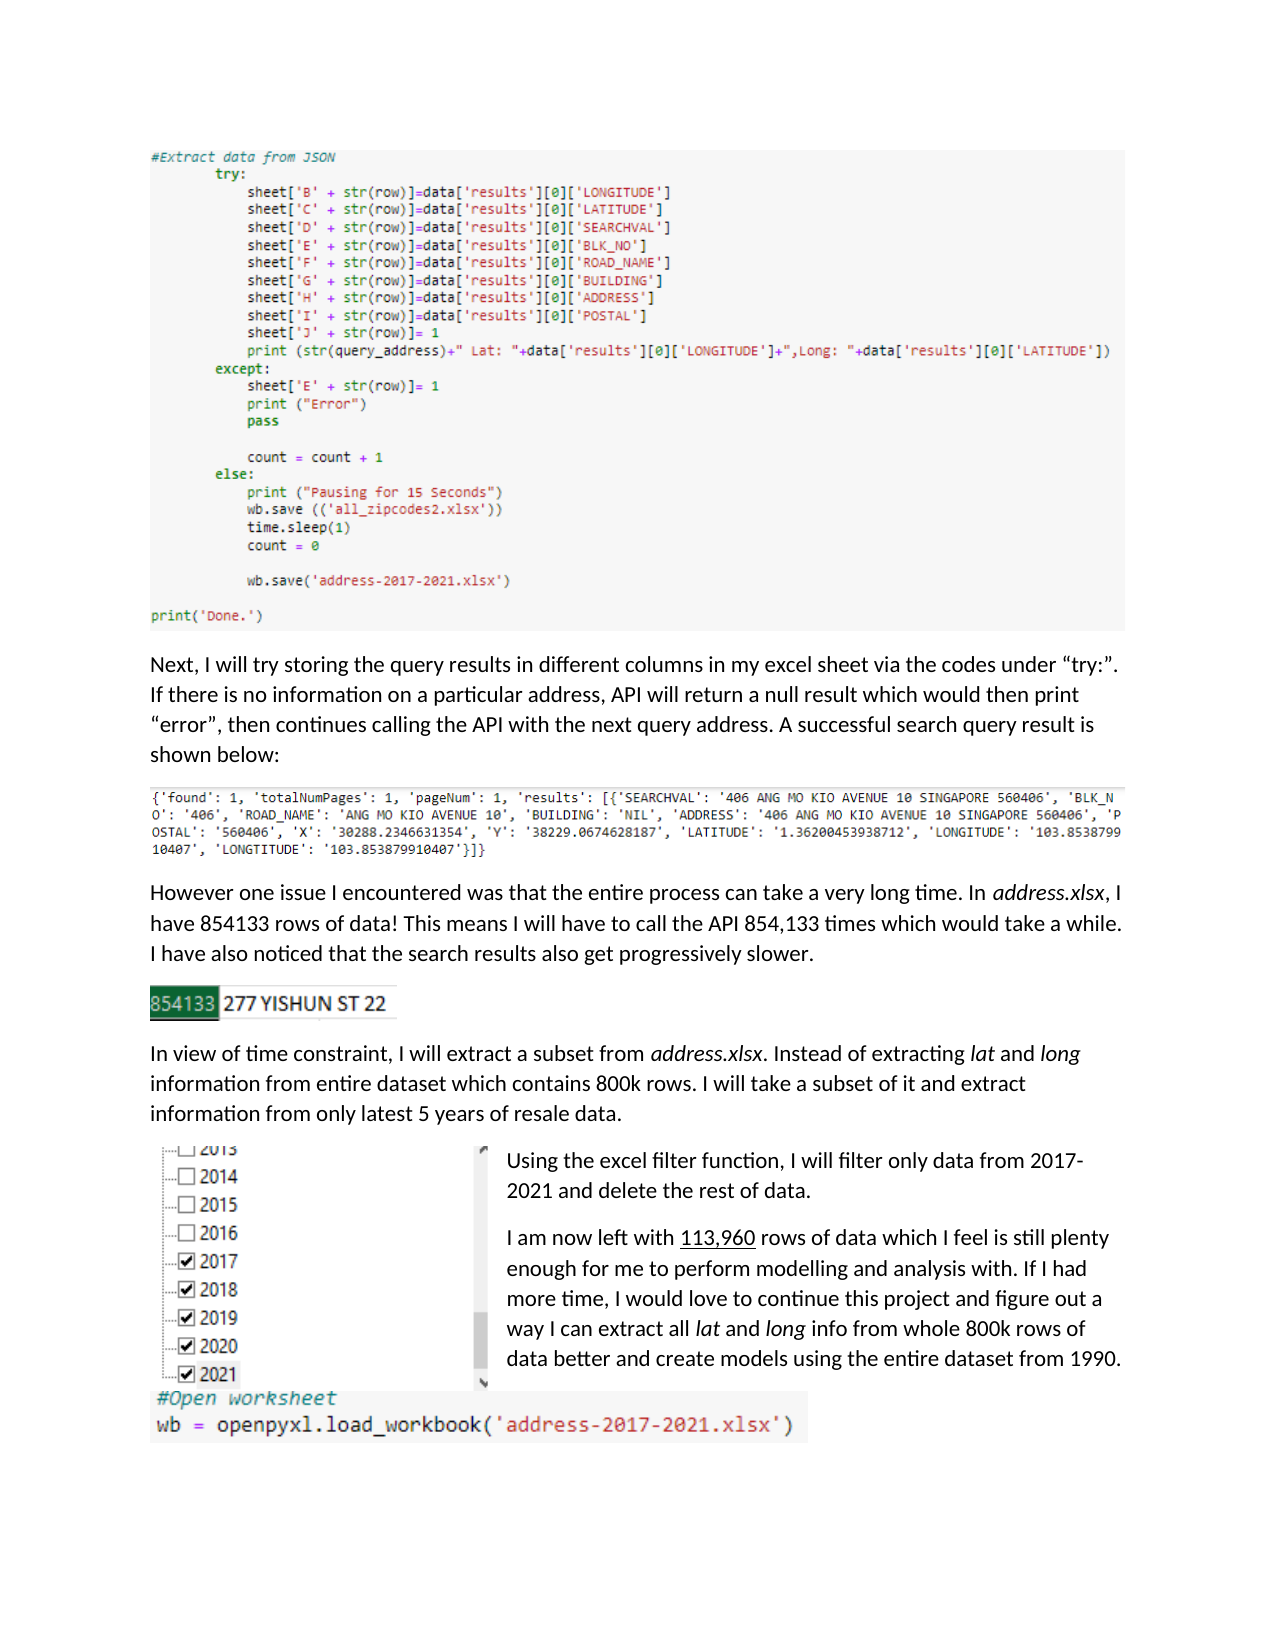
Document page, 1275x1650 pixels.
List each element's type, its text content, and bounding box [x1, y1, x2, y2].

text Next, I will try storing the query results in different columns in my excel sheet via the codes under “try:”. If there is no information on a particular address, API will return a null result which would then print “error”, then continues calling the API with the next query address. A successful search query result is shown below: [150, 650, 1125, 768]
text I am now left with 113,960 rows of data which I feel is still plenty enough for me to perform modelling and analysis with. If I had more time, I would love to continue this project and figure out a way I can extract all lat and long info from whole 800k rows of data better and create models using the entire dataset from 1990. [488, 1223, 1125, 1372]
text In view of time constraint, I will extract a subset from address.xlsx. Instead of extracting lat and long information from entire dataset which contains 800k rows. I will take a subset of it and extract information from only latest 5 years of resale data. [150, 1039, 1125, 1127]
picture [150, 787, 1125, 860]
text Using the excel filter function, I will filter only data from 2017-2021 and delete the rest of data. [488, 1146, 1125, 1204]
picture [150, 1146, 808, 1443]
picture [150, 150, 1125, 631]
text However one issue I encountered was that the entire process can take a very long time. In address.xlsx, I have 854133 rows of data! This means I will have to call the API 854,133 times which would take a while. I have also noticed that the search results also get progressively slower. [150, 878, 1125, 967]
picture [150, 985, 397, 1021]
